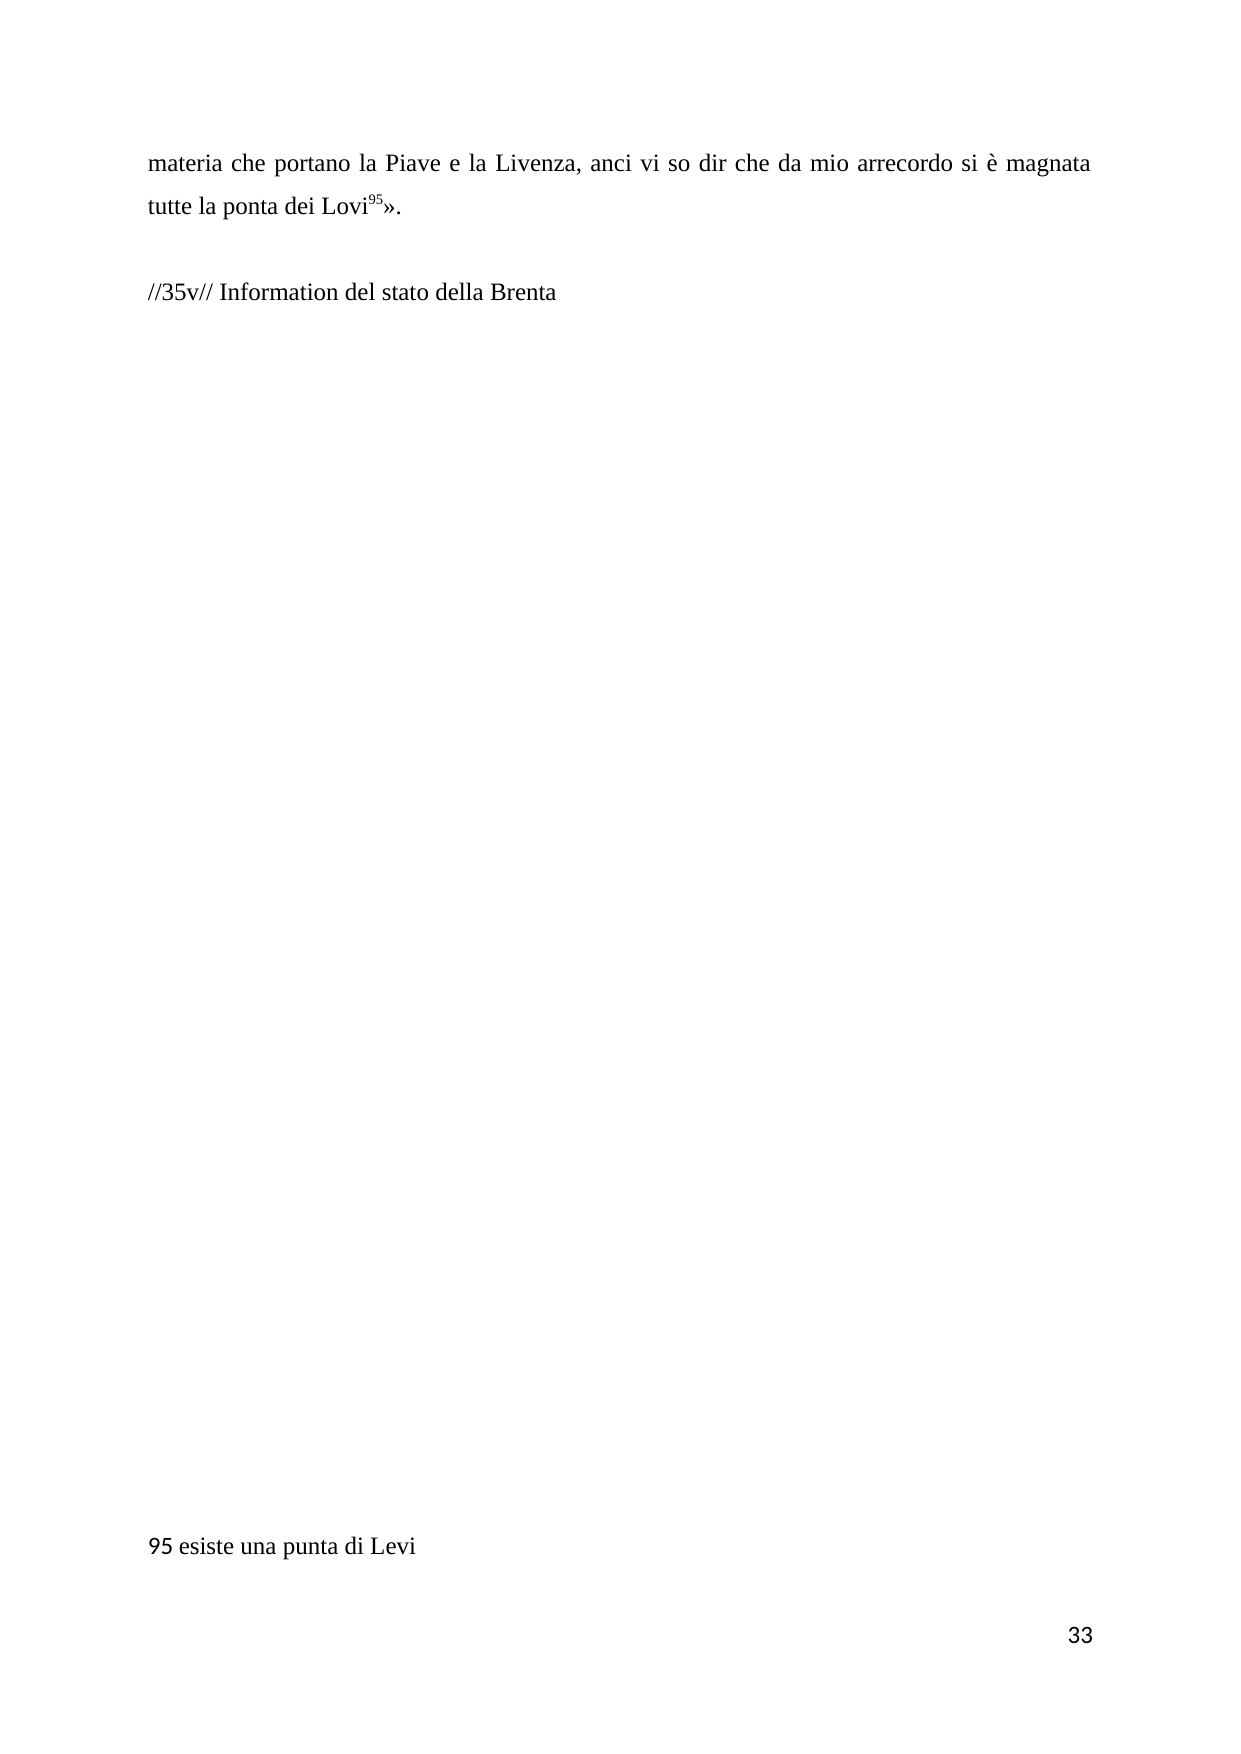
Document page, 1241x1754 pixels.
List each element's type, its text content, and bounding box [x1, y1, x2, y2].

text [148, 148, 1093, 219]
text //35v// Information del stato della Brenta [148, 277, 1093, 306]
